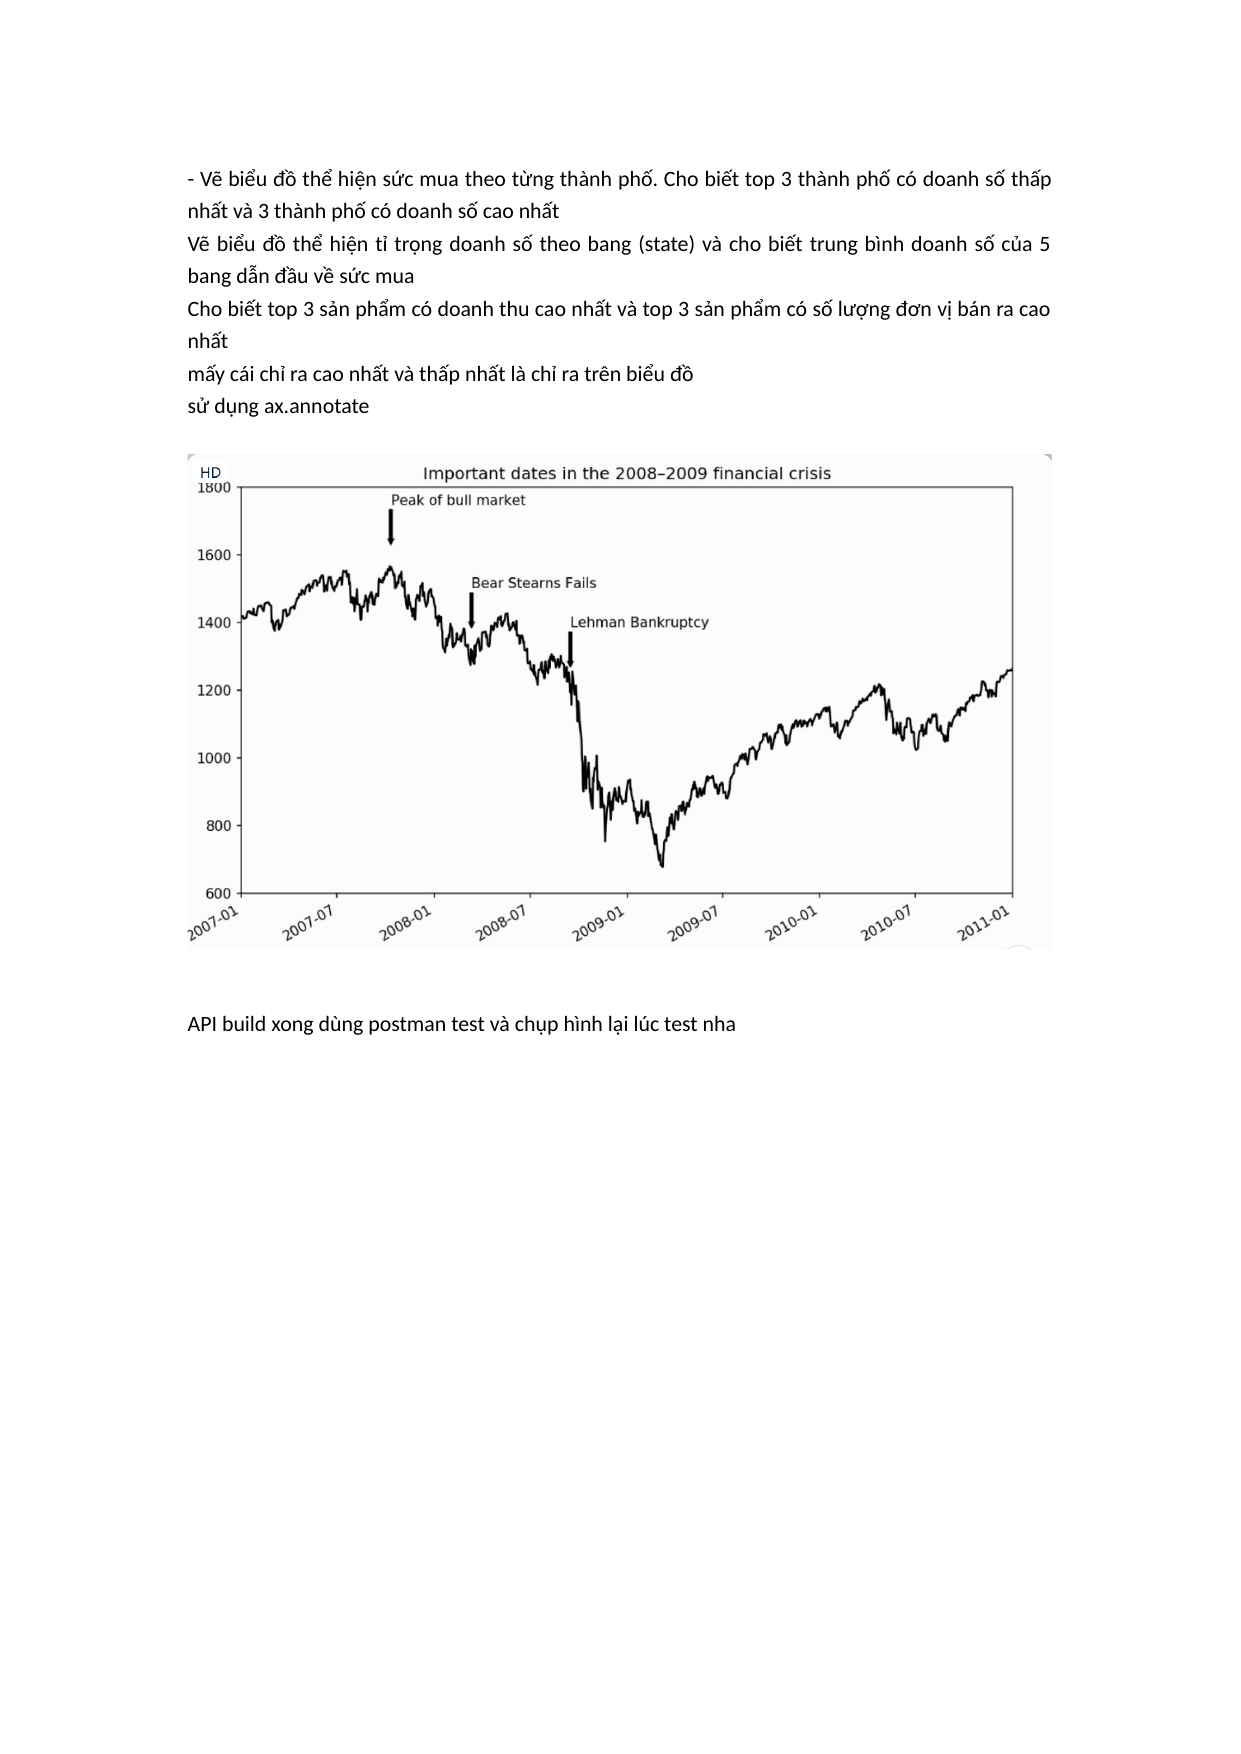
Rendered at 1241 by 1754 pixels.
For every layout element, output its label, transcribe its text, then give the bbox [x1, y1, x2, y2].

text sử dụng ax.annotate [187, 389, 1053, 422]
picture [187, 454, 1052, 950]
text - Vẽ biểu đồ thể hiện sức mua theo từng thành phố. Cho biết top 3 thành phố có doanh số thấp nhất và 3 thành phố có doanh số cao nhất [187, 162, 1053, 227]
text Cho biết top 3 sản phẩm có doanh thu cao nhất và top 3 sản phẩm có số lượng đơn vị bán ra cao nhất [187, 292, 1053, 357]
text Vẽ biểu đồ thể hiện tỉ trọng doanh số theo bang (state) và cho biết trung bình doanh số của 5 bang dẫn đầu về sức mua [187, 227, 1053, 292]
text mấy cái chỉ ra cao nhất và thấp nhất là chỉ ra trên biểu đồ [187, 357, 1053, 389]
text API build xong dùng postman test và chụp hình lại lúc test nha [187, 1007, 1053, 1039]
